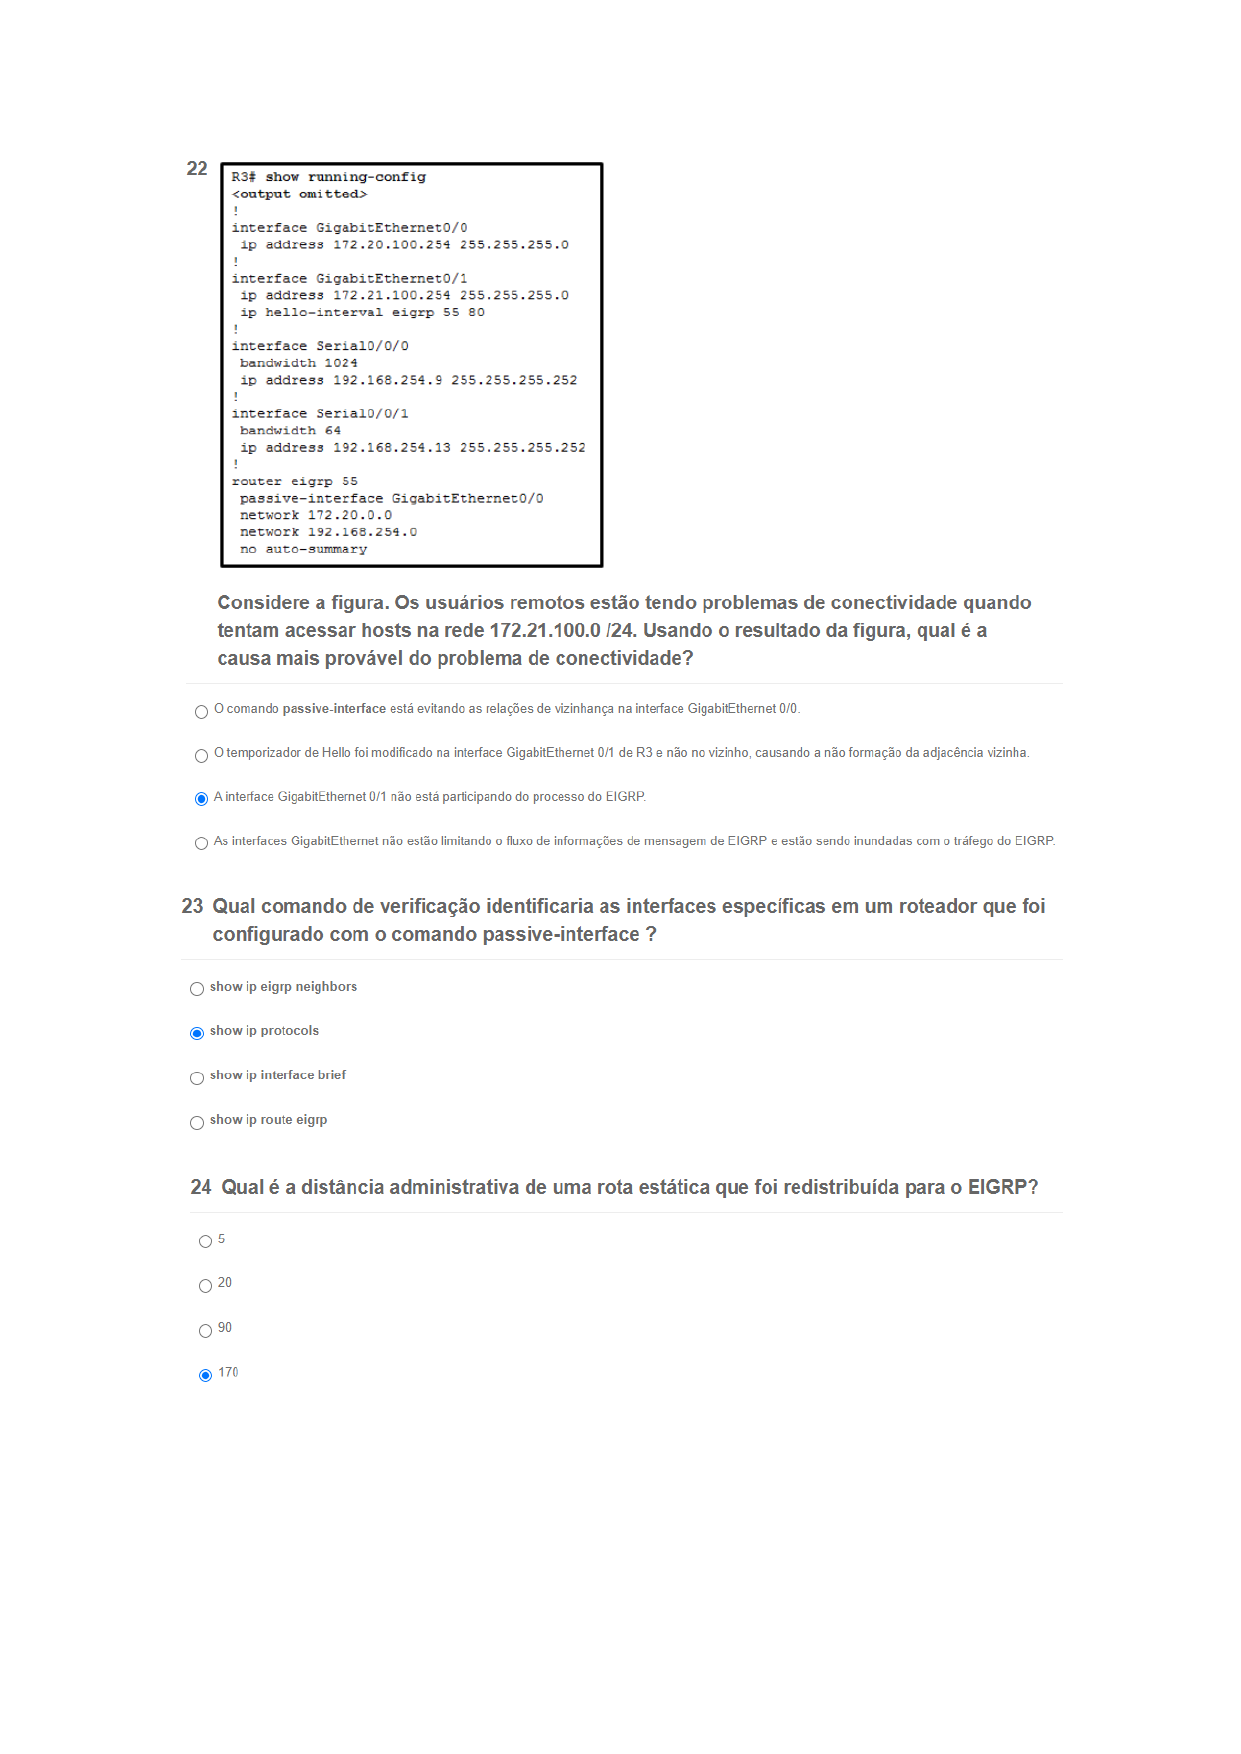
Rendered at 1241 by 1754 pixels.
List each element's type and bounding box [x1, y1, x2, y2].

picture [177, 147, 1063, 863]
picture [177, 1169, 1063, 1411]
picture [177, 881, 1063, 1151]
